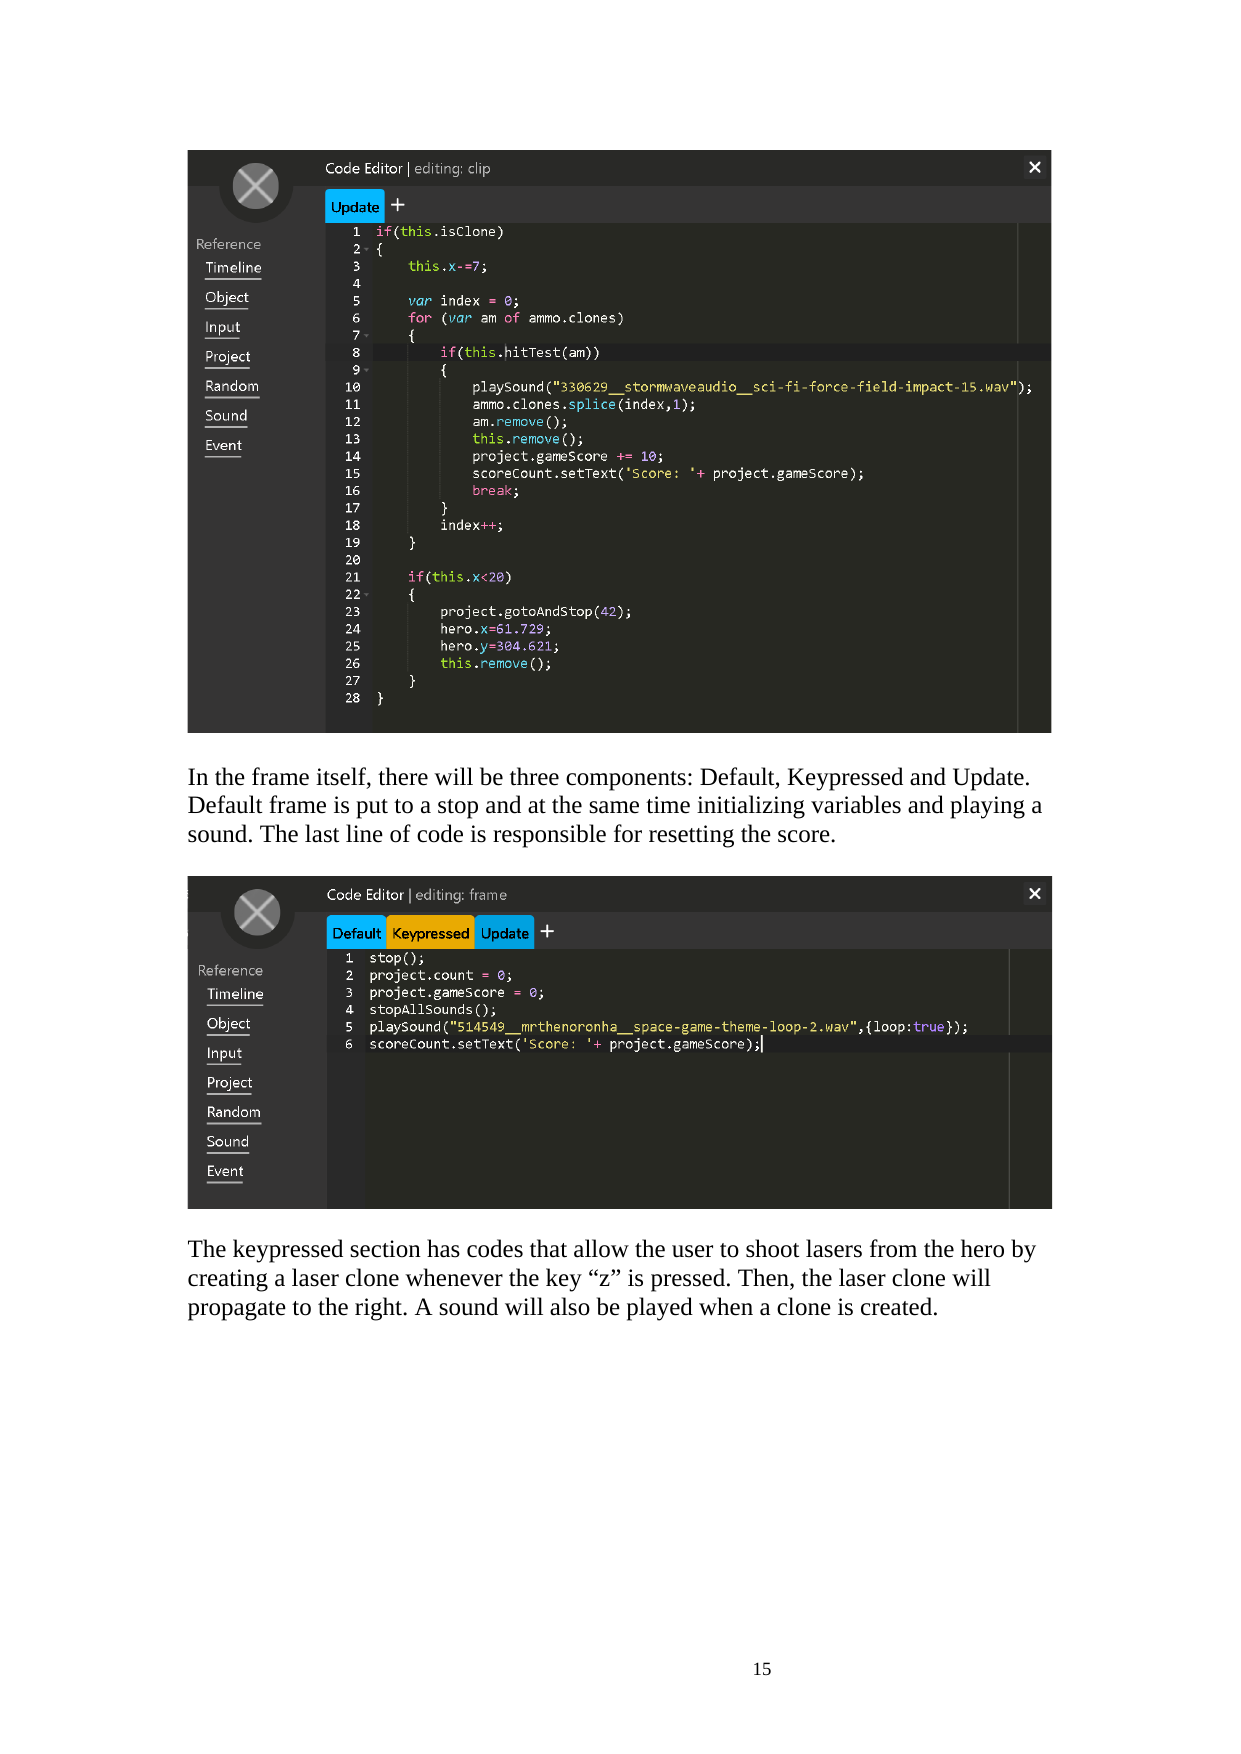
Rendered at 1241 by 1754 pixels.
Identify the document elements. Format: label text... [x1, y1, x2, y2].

picture [187, 876, 1053, 1209]
text In the frame itself, there will be three components: Default, Keypressed and Update. Default frame is put to a stop and at the same time initializing variables and playing a sound. The last line of code is responsible for resetting the score. [187, 762, 1053, 848]
text The keypressed section has codes that allow the user to shoot lasers from the hero by creating a laser clone whenever the key “z” is pressed. Then, the laser clone will propagate to the right. A sound will also be played when a clone is created. [187, 1234, 1053, 1321]
picture [187, 150, 1052, 733]
